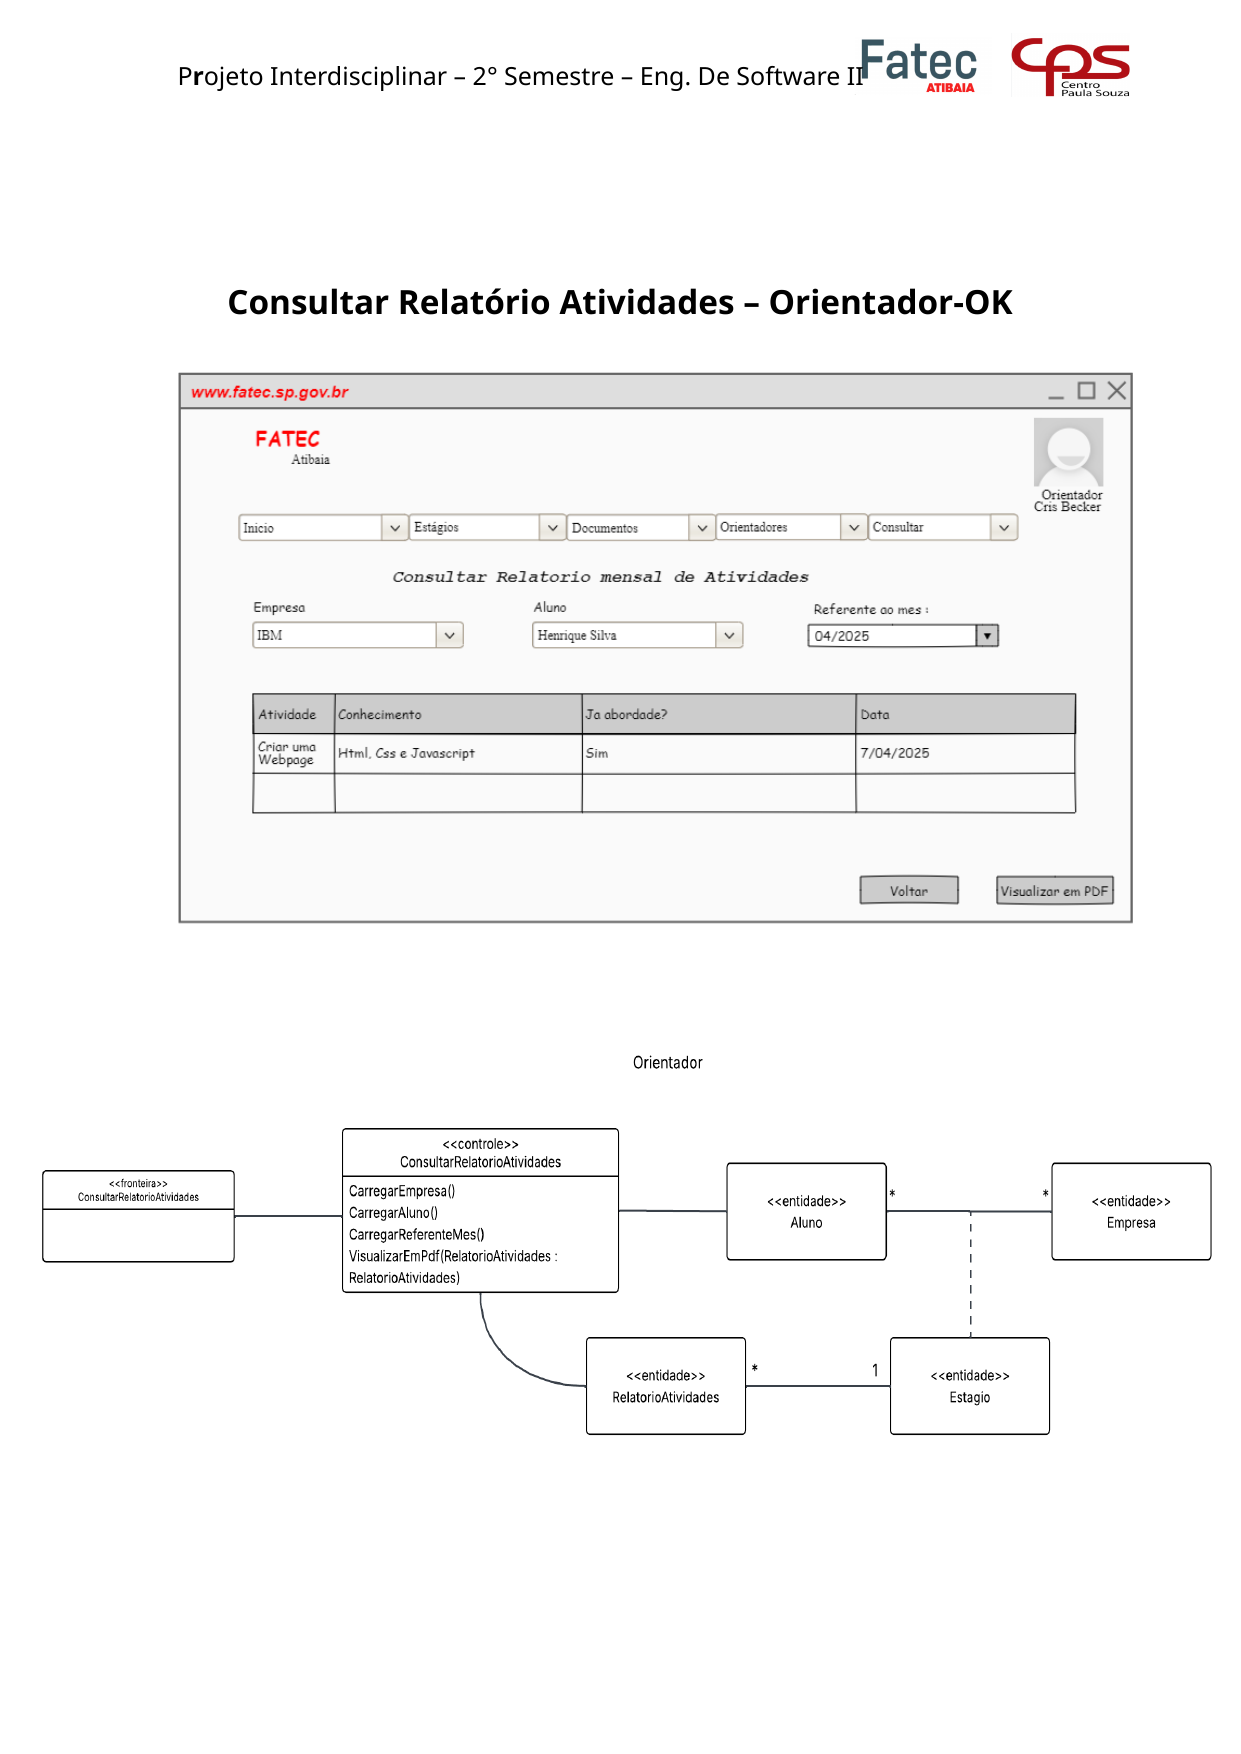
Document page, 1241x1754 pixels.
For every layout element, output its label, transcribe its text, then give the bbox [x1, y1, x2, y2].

picture [854, 37, 993, 95]
picture [0, 977, 1240, 1477]
picture [177, 363, 1137, 932]
text Consultar Relatório Atividades – Orientador-OK [177, 279, 1063, 324]
picture [1011, 33, 1130, 97]
